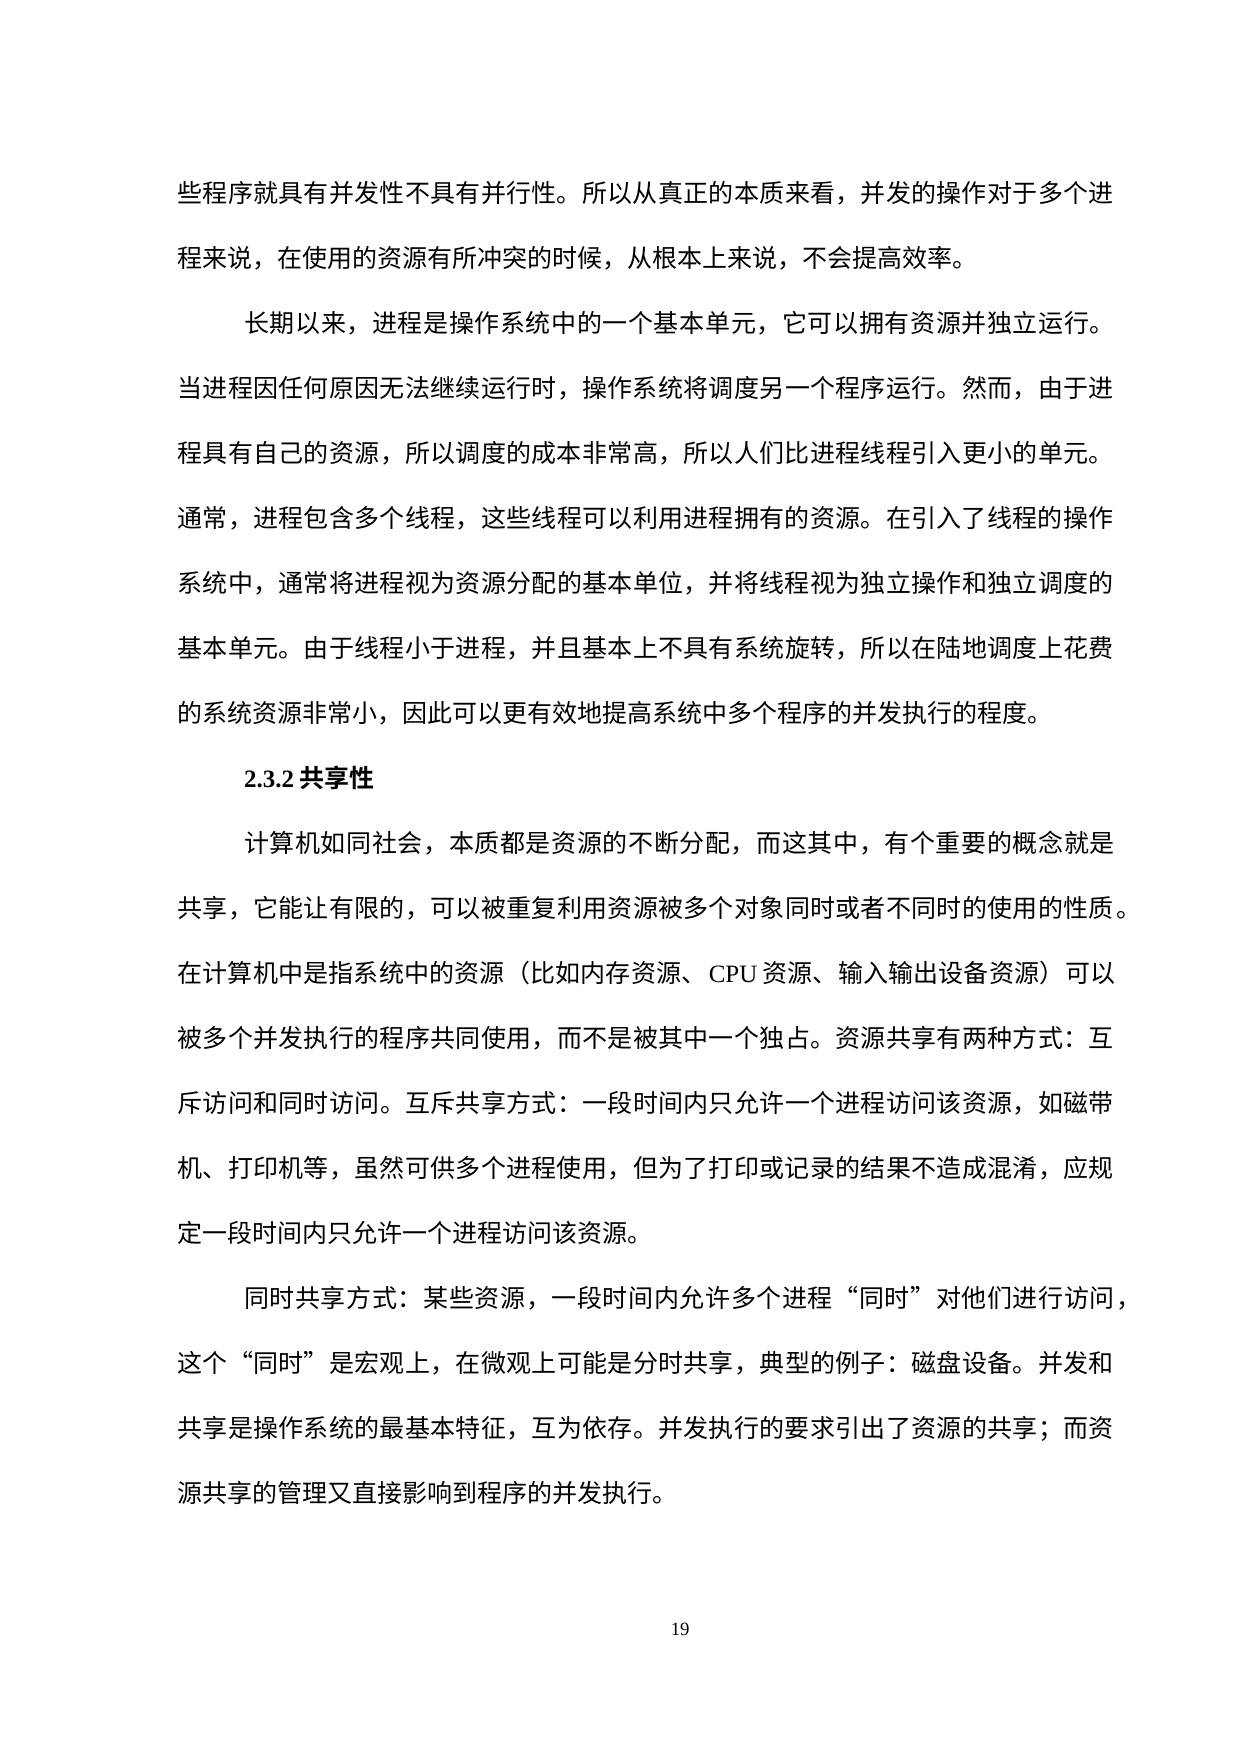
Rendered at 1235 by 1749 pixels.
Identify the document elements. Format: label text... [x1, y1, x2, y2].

text 长期以来，进程是操作系统中的一个基本单元，它可以拥有资源并独立运行。当进程因任何原因无法继续运行时，操作系统将调度另一个程序运行。然而，由于进程具有自己的资源，所以调度的成本非常高，所以人们比进程线程引入更小的单元。通常，进程包含多个线程，这些线程可以利用进程拥有的资源。在引入了线程的操作系统中，通常将进程视为资源分配的基本单位，并将线程视为独立操作和独立调度的基本单元。由于线程小于进程，并且基本上不具有系统旋转，所以在陆地调度上花费的系统资源非常小，因此可以更有效地提高系统中多个程序的并发执行的程度。 [177, 289, 1116, 744]
text 计算机如同社会，本质都是资源的不断分配，而这其中，有个重要的概念就是共享，它能让有限的，可以被重复利用资源被多个对象同时或者不同时的使用的性质。在计算机中是指系统中的资源（比如内存资源、CPU资源、输入输出设备资源）可以被多个并发执行的程序共同使用，而不是被其中一个独占。资源共享有两种方式：互斥访问和同时访问。互斥共享方式：一段时间内只允许一个进程访问该资源，如磁带机、打印机等，虽然可供多个进程使用，但为了打印或记录的结果不造成混淆，应规定一段时间内只允许一个进程访问该资源。 [177, 809, 1116, 1264]
subtitle 2.3.2共享性 [177, 744, 1116, 809]
text 同时共享方式：某些资源，一段时间内允许多个进程“同时”对他们进行访问，这个“同时”是宏观上，在微观上可能是分时共享，典型的例子：磁盘设备。并发和共享是操作系统的最基本特征，互为依存。并发执行的要求引出了资源的共享；而资源共享的管理又直接影响到程序的并发执行。 [177, 1264, 1116, 1524]
